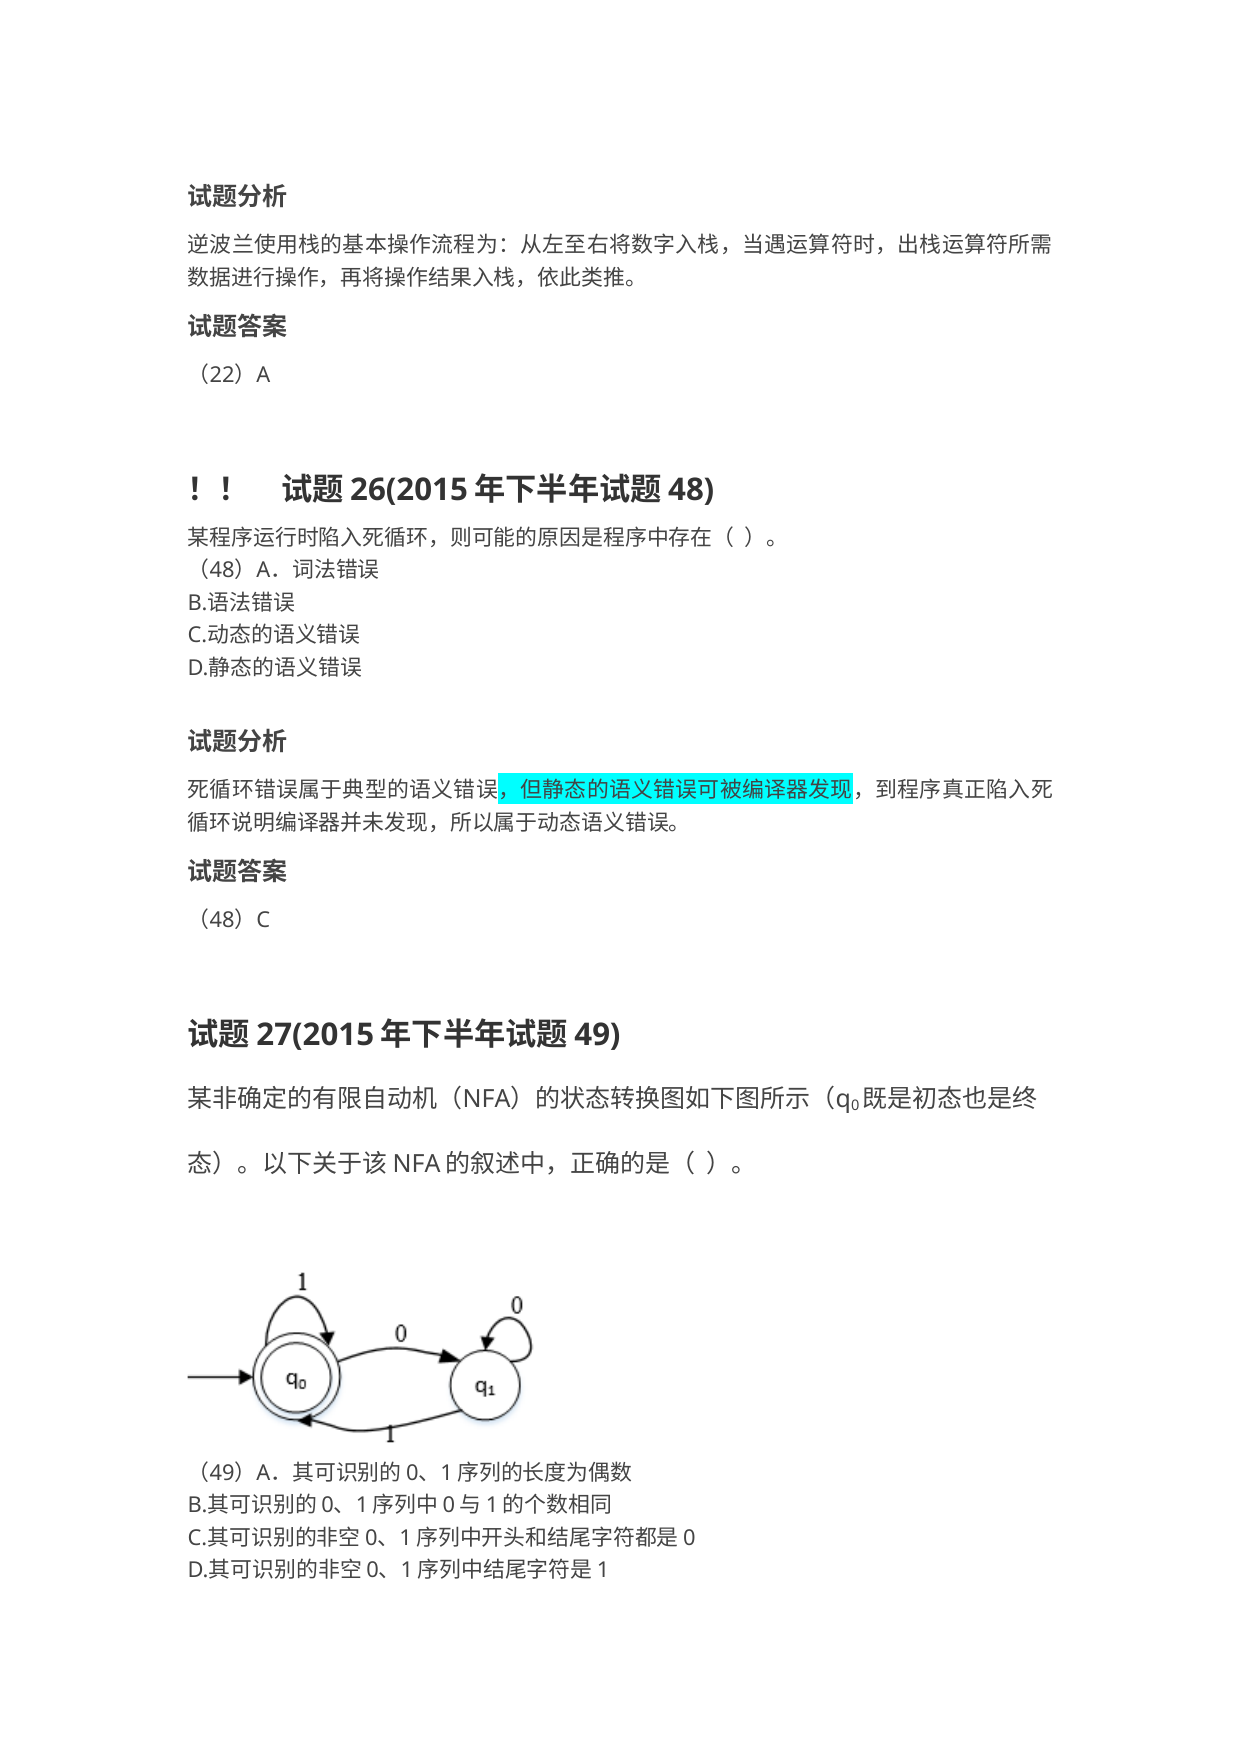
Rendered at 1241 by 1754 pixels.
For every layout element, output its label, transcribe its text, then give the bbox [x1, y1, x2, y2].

text 逆波兰使用栈的基本操作流程为：从左至右将数字入栈，当遇运算符时，出栈运算符所需数据进行操作，再将操作结果入栈，依此类推。 [187, 227, 1053, 292]
text 试题答案 [187, 292, 1053, 357]
text （49）A．其可识别的0、1序列的长度为偶数 B.其可识别的0、1序列中0与1的个数相同 C.其可识别的非空0、1序列中开头和结尾字符都是0 D.其可识别的非空0、1序列中结尾字符是1 [187, 1454, 1053, 1584]
picture [187, 1270, 535, 1444]
text 试题分析 [187, 707, 1053, 772]
subtitle ！！ 试题26(2015年下半年试题48) [187, 454, 1053, 519]
text （48）C [187, 902, 1053, 934]
text 试题答案 [187, 837, 1053, 902]
text 试题分析 [187, 162, 1053, 227]
text 某程序运行时陷入死循环，则可能的原因是程序中存在（ ）。 （48）A．词法错误 B.语法错误 C.动态的语义错误 D.静态的语义错误 [187, 519, 1053, 682]
text 某非确定的有限自动机（NFA）的状态转换图如下图所示（q0既是初态也是终态）。以下关于该NFA的叙述中，正确的是（ ）。 [187, 1064, 1053, 1194]
subtitle 试题27(2015年下半年试题49) [187, 999, 1053, 1064]
text （22）A [187, 357, 1053, 389]
text 死循环错误属于典型的语义错误，但静态的语义错误可被编译器发现，到程序真正陷入死循环说明编译器并未发现，所以属于动态语义错误。 [187, 772, 1053, 837]
